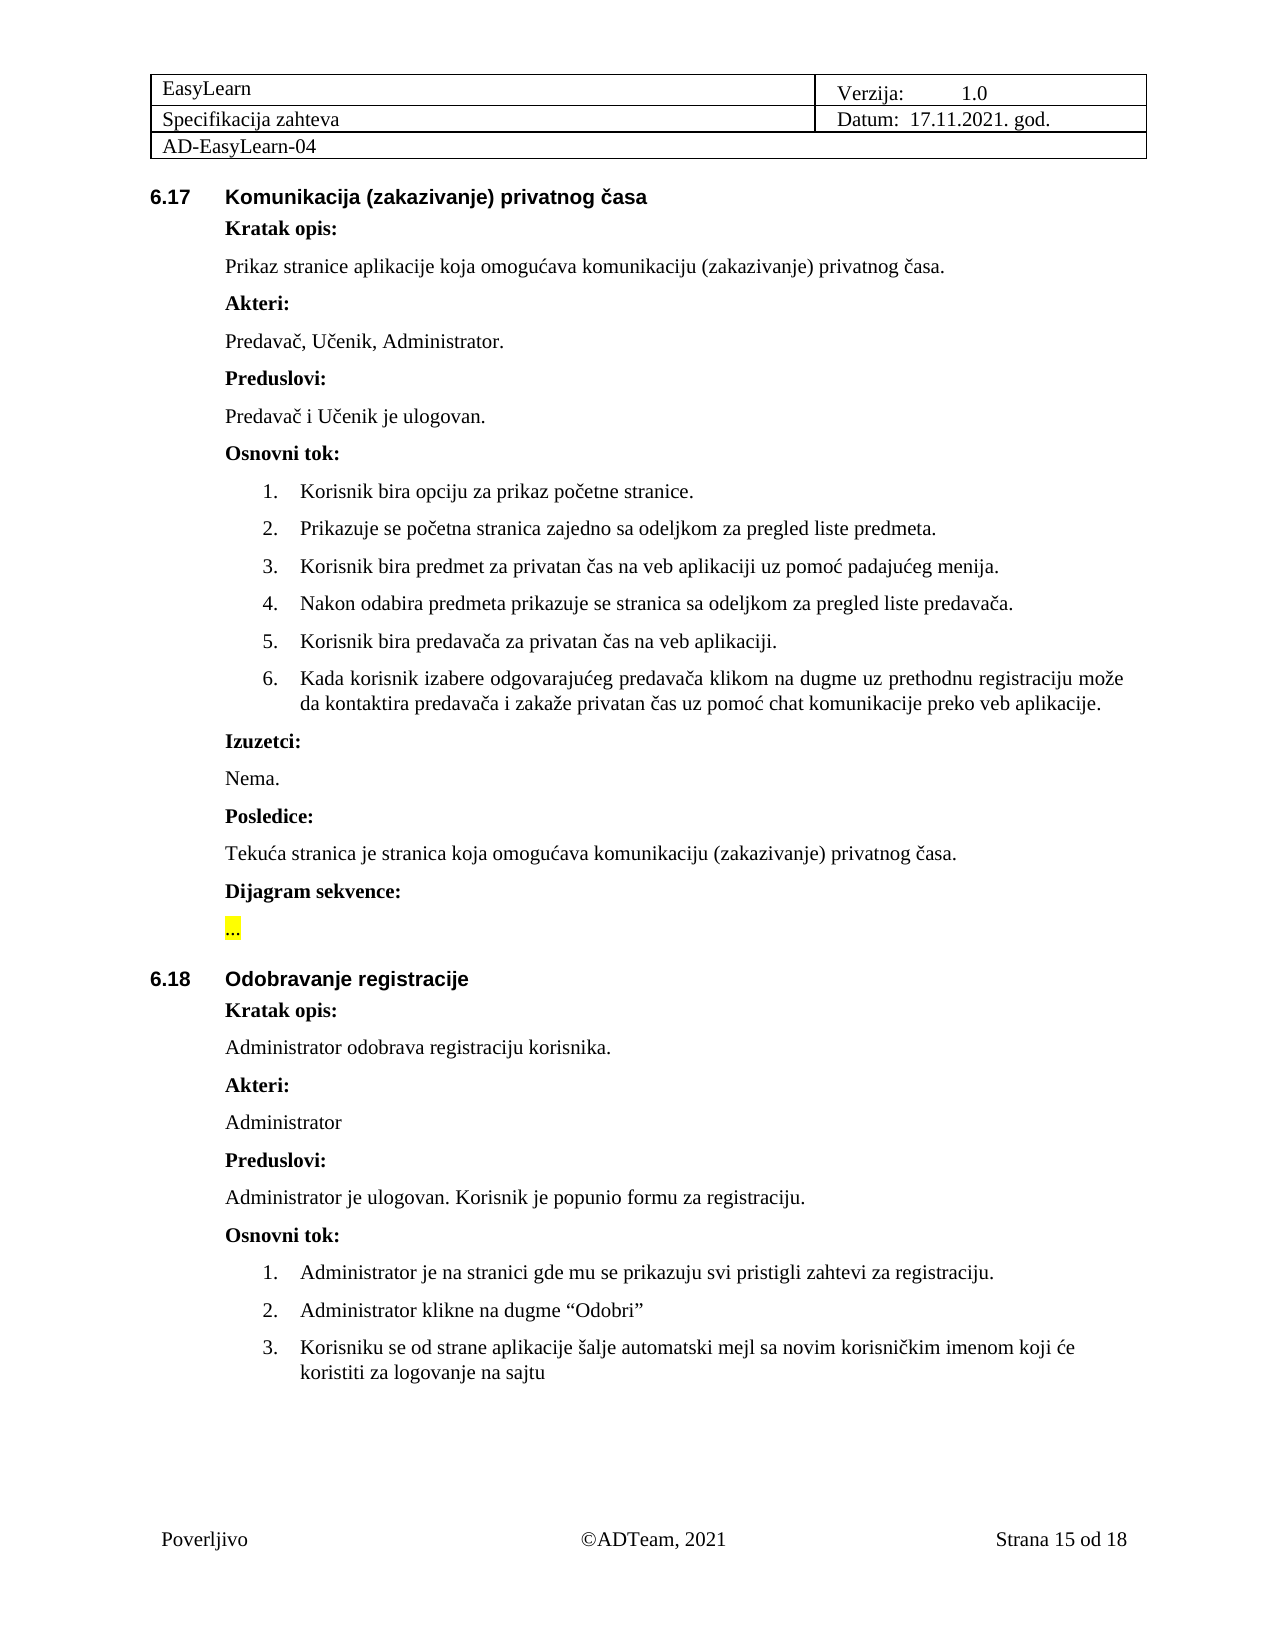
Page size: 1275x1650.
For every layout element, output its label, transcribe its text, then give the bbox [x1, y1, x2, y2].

text Administrator odobrava registraciju korisnika. [225, 1034, 1125, 1059]
list Korisnik bira predmet za privatan čas na veb aplikaciji uz pomoć padajućeg menija. [262, 553, 1125, 578]
list Kada korisnik izabere odgovarajućeg predavača klikom na dugme uz prethodnu registraciju može da kontaktira predavača i zakaže privatan čas uz pomoć chat komunikacije preko veb aplikacije. [262, 665, 1125, 715]
text Tekuća stranica je stranica koja omogućava komunikaciju (zakazivanje) privatnog časa. [225, 840, 1125, 865]
text Osnovni tok: [150, 1222, 1125, 1247]
text Administrator [225, 1109, 1125, 1134]
list Administrator je na stranici gde mu se prikazuju svi pristigli zahtevi za registraciju. [262, 1259, 1125, 1284]
text Preduslovi: [225, 365, 1125, 390]
subtitle Odobravanje registracije [150, 965, 1125, 990]
text Dijagram sekvence: [225, 878, 1125, 903]
text Administrator je ulogovan. Korisnik je popunio formu za registraciju. [150, 1184, 1125, 1209]
text Kratak opis: [225, 215, 1125, 240]
text Posledice: [225, 803, 1125, 828]
subtitle Komunikacija (zakazivanje) privatnog časa [150, 184, 1125, 209]
list Prikazuje se početna stranica zajedno sa odeljkom za pregled liste predmeta. [262, 515, 1125, 540]
list Korisnik bira opciju za prikaz početne stranice. [262, 478, 1125, 503]
text Kratak opis: [225, 997, 1125, 1022]
text Predavač, Učenik, Administrator. [225, 328, 1125, 353]
list Korisnik bira predavača za privatan čas na veb aplikaciji. [262, 628, 1125, 653]
text Akteri: [225, 290, 1125, 315]
text Izuzetci: [225, 728, 1125, 753]
text Osnovni tok: [225, 440, 1125, 465]
list Administrator klikne na dugme “Odobri” [262, 1297, 1125, 1322]
text Akteri: [225, 1072, 1125, 1097]
text Predavač i Učenik je ulogovan. [225, 403, 1125, 428]
text Preduslovi: [225, 1147, 1125, 1172]
list Nakon odabira predmeta prikazuje se stranica sa odeljkom za pregled liste predavača. [262, 590, 1125, 615]
list Korisniku se od strane aplikacije šalje automatski mejl sa novim korisničkim imenom koji će koristiti za logovanje na sajtu [262, 1334, 1125, 1384]
text ... [225, 915, 1125, 940]
text Nema. [225, 765, 1125, 790]
text Prikaz stranice aplikacije koja omogućava komunikaciju (zakazivanje) privatnog časa. [225, 253, 1125, 278]
